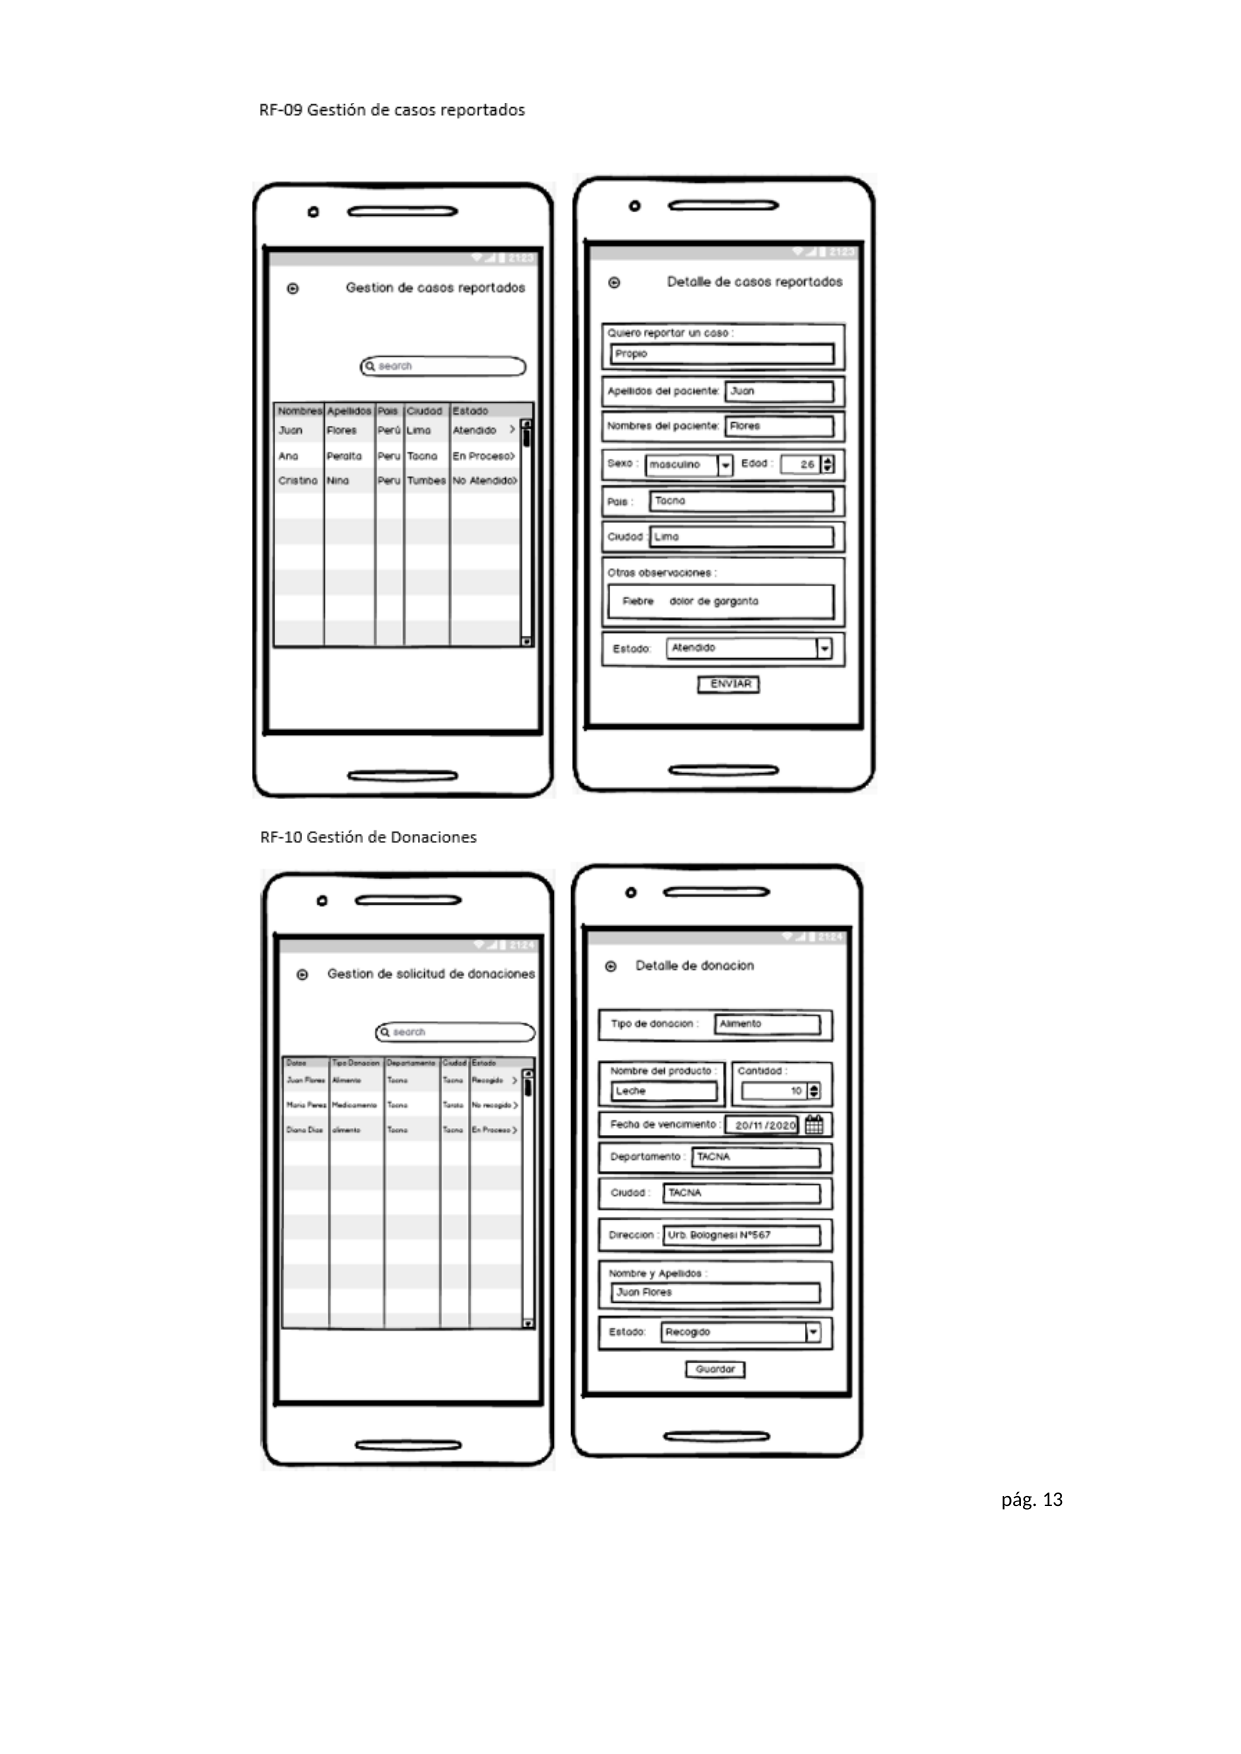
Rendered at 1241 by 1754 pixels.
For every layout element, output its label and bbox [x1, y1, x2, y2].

picture [252, 103, 889, 809]
picture [252, 822, 872, 1474]
